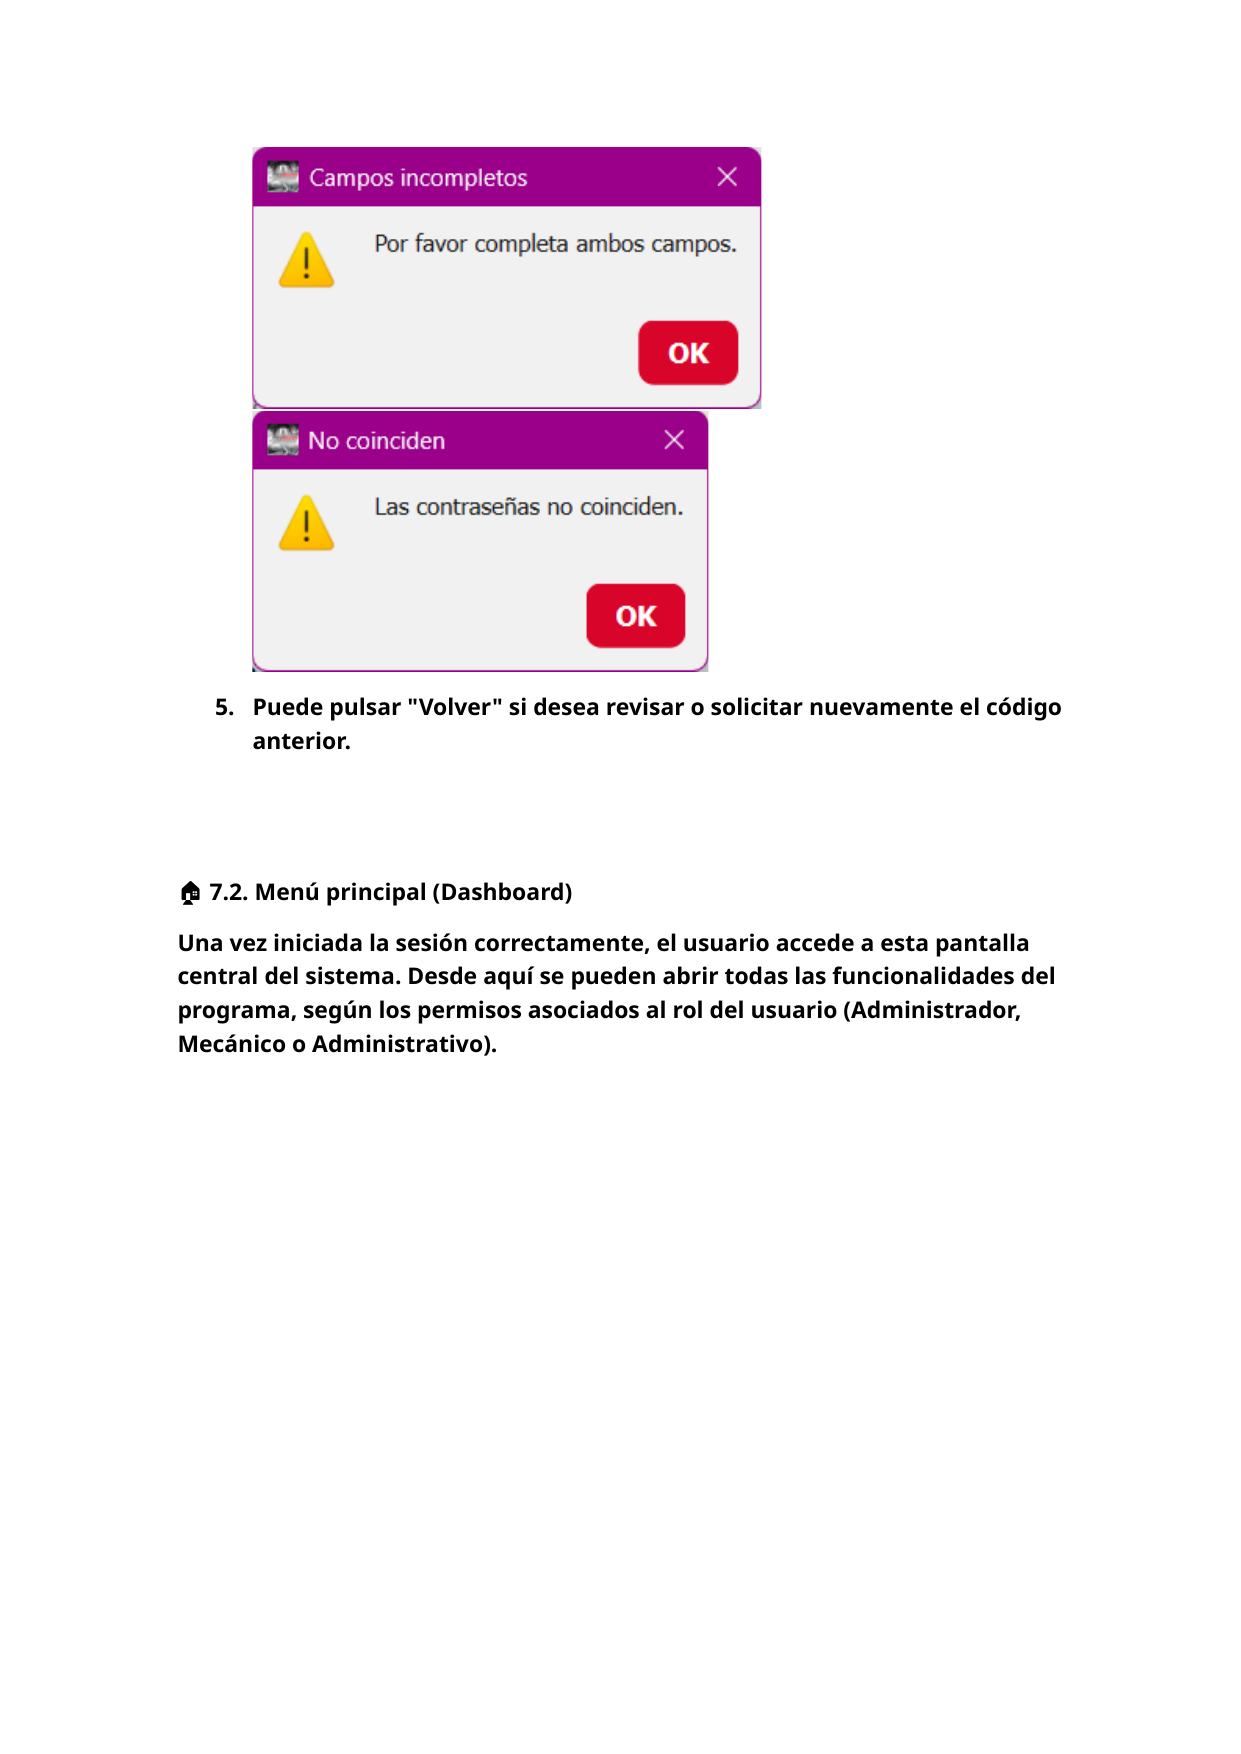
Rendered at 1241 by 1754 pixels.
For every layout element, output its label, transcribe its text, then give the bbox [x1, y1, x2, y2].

text Una vez iniciada la sesión correctamente, el usuario accede a esta pantalla central del sistema. Desde aquí se pueden abrir todas las funcionalidades del programa, según los permisos asociados al rol del usuario (Administrador, Mecánico o Administrativo). [177, 927, 1063, 1059]
picture [252, 147, 762, 409]
list Puede pulsar "Volver" si desea revisar o solicitar nuevamente el código anterior. [215, 691, 1063, 756]
picture [252, 411, 709, 672]
text 🏠 7.2. Menú principal (Dashboard) [177, 876, 1063, 907]
